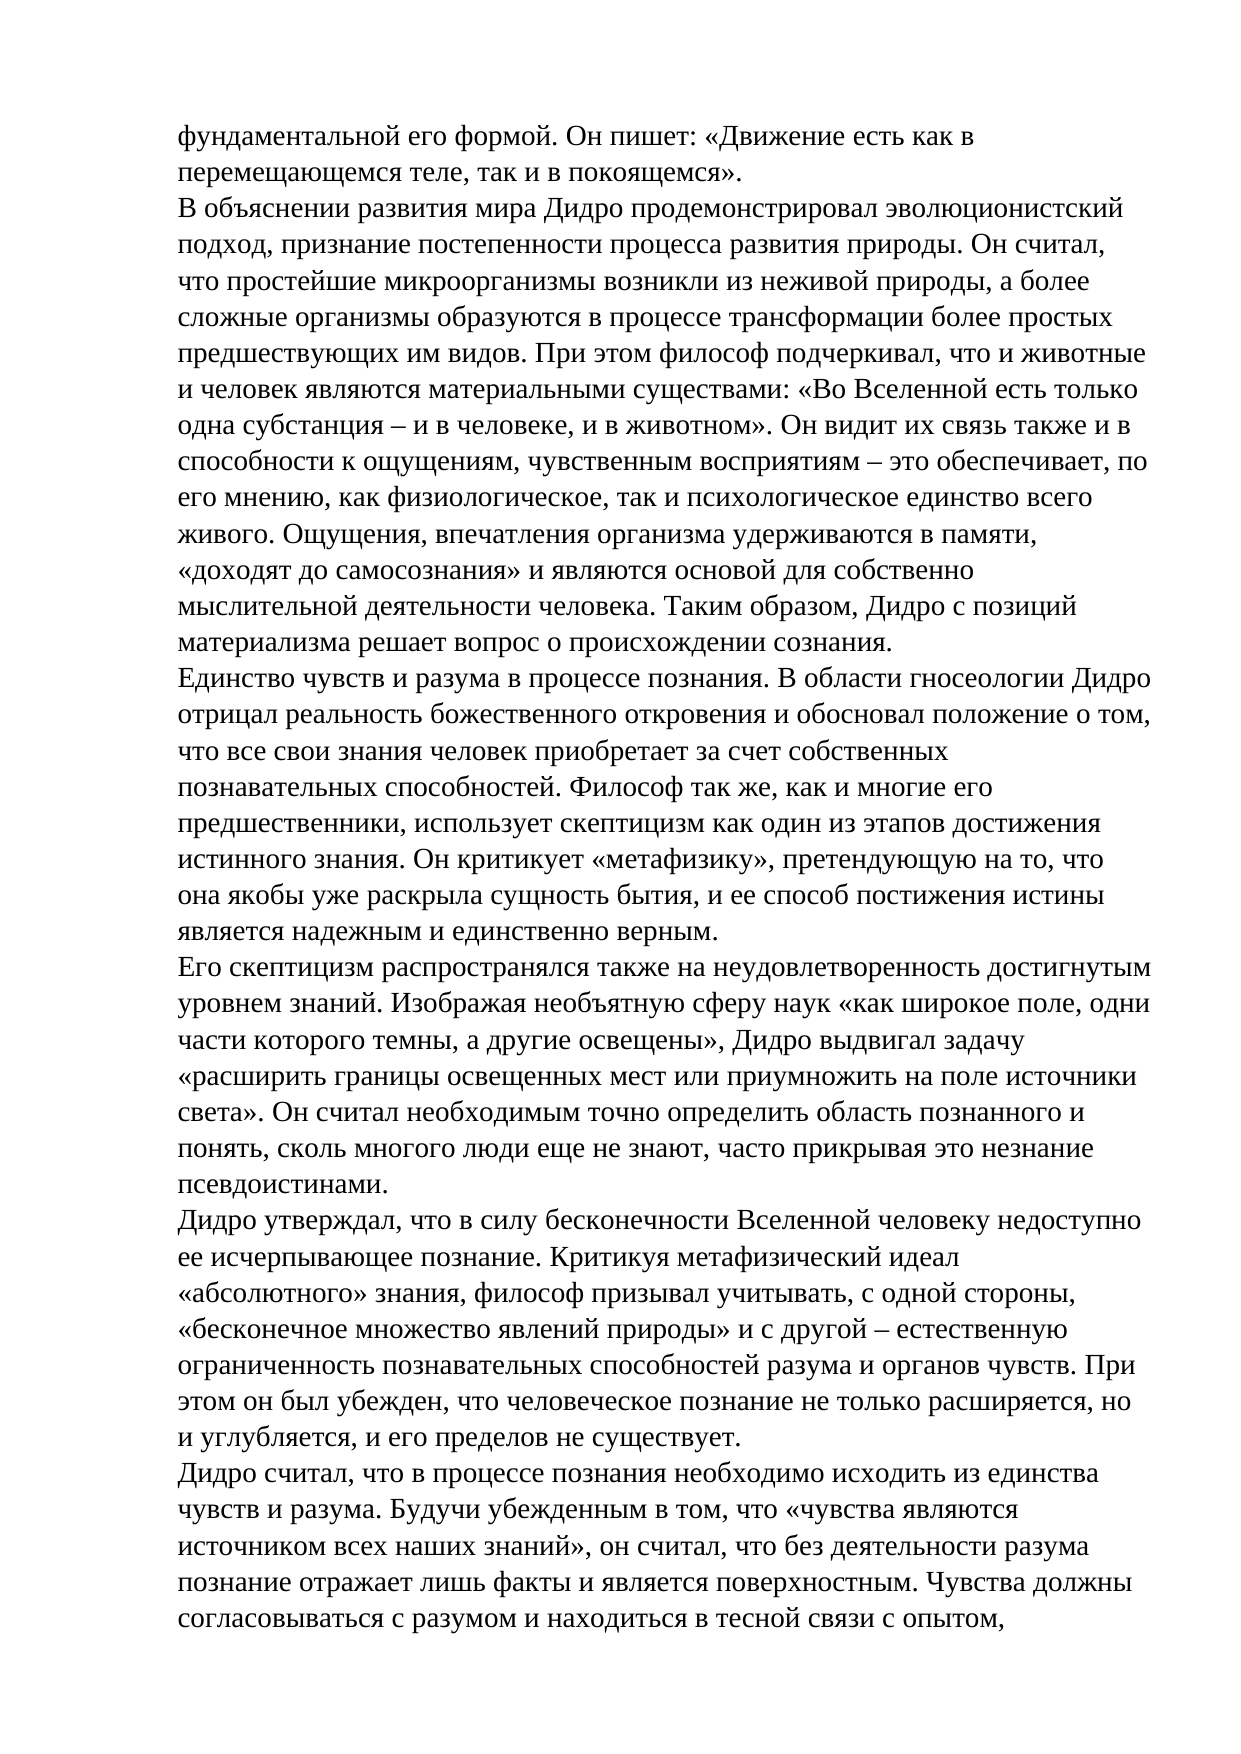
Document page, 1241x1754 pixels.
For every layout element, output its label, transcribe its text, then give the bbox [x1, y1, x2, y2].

text Единство чувств и разума в процессе познания. В области гносеологии Дидро отрицал реальность божественного откровения и обосновал положение о том, что все свои знания человек приобретает за счет собственных познавательных способностей. Философ так же, как и многие его предшественники, использует скептицизм как один из этапов достижения истинного знания. Он критикует «метафизику», претендующую на то, что она якобы уже раскрыла сущность бытия, и ее способ постижения истины является надежным и единственно верным. [177, 660, 1152, 947]
text В объяснении развития мира Дидро продемонстрировал эволюционистский подход, признание постепенности процесса развития природы. Он считал, что простейшие микроорганизмы возникли из неживой природы, а более сложные организмы образуются в процессе трансформации более простых предшествующих им видов. При этом философ подчеркивал, что и животные и человек являются материальными существами: «Во Вселенной есть только одна субстанция – и в человеке, и в животном». Он видит их связь также и в способности к ощущениям, чувственным восприятиям – это обеспечивает, по его мнению, как физиологическое, так и психологическое единство всего живого. Ощущения, впечатления организма удерживаются в памяти, «доходят до самосознания» и являются основой для собственно мыслительной деятельности человека. Таким образом, Дидро с позиций материализма решает вопрос о происхождении сознания. [177, 190, 1152, 658]
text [177, 118, 1152, 188]
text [177, 1456, 1152, 1634]
text Его скептицизм распространялся также на неудовлетворенность достигнутым уровнем знаний. Изображая необъятную сферу наук «как широкое поле, одни части которого темны, а другие освещены», Дидро выдвигал задачу «расширить границы освещенных мест или приумножить на поле источники света». Он считал необходимым точно определить область познанного и понять, сколь многого люди еще не знают, часто прикрывая это незнание псевдоистинами. [177, 949, 1152, 1200]
text Дидро утверждал, что в силу бесконечности Вселенной человеку недоступно ее исчерпывающее познание. Критикуя метафизический идеал «абсолютного» знания, философ призывал учитывать, с одной стороны, «бесконечное множество явлений природы» и с другой – естественную ограниченность познавательных способностей разума и органов чувств. При этом он был убежден, что человеческое познание не только расширяется, но и углубляется, и его пределов не существует. [177, 1202, 1152, 1453]
